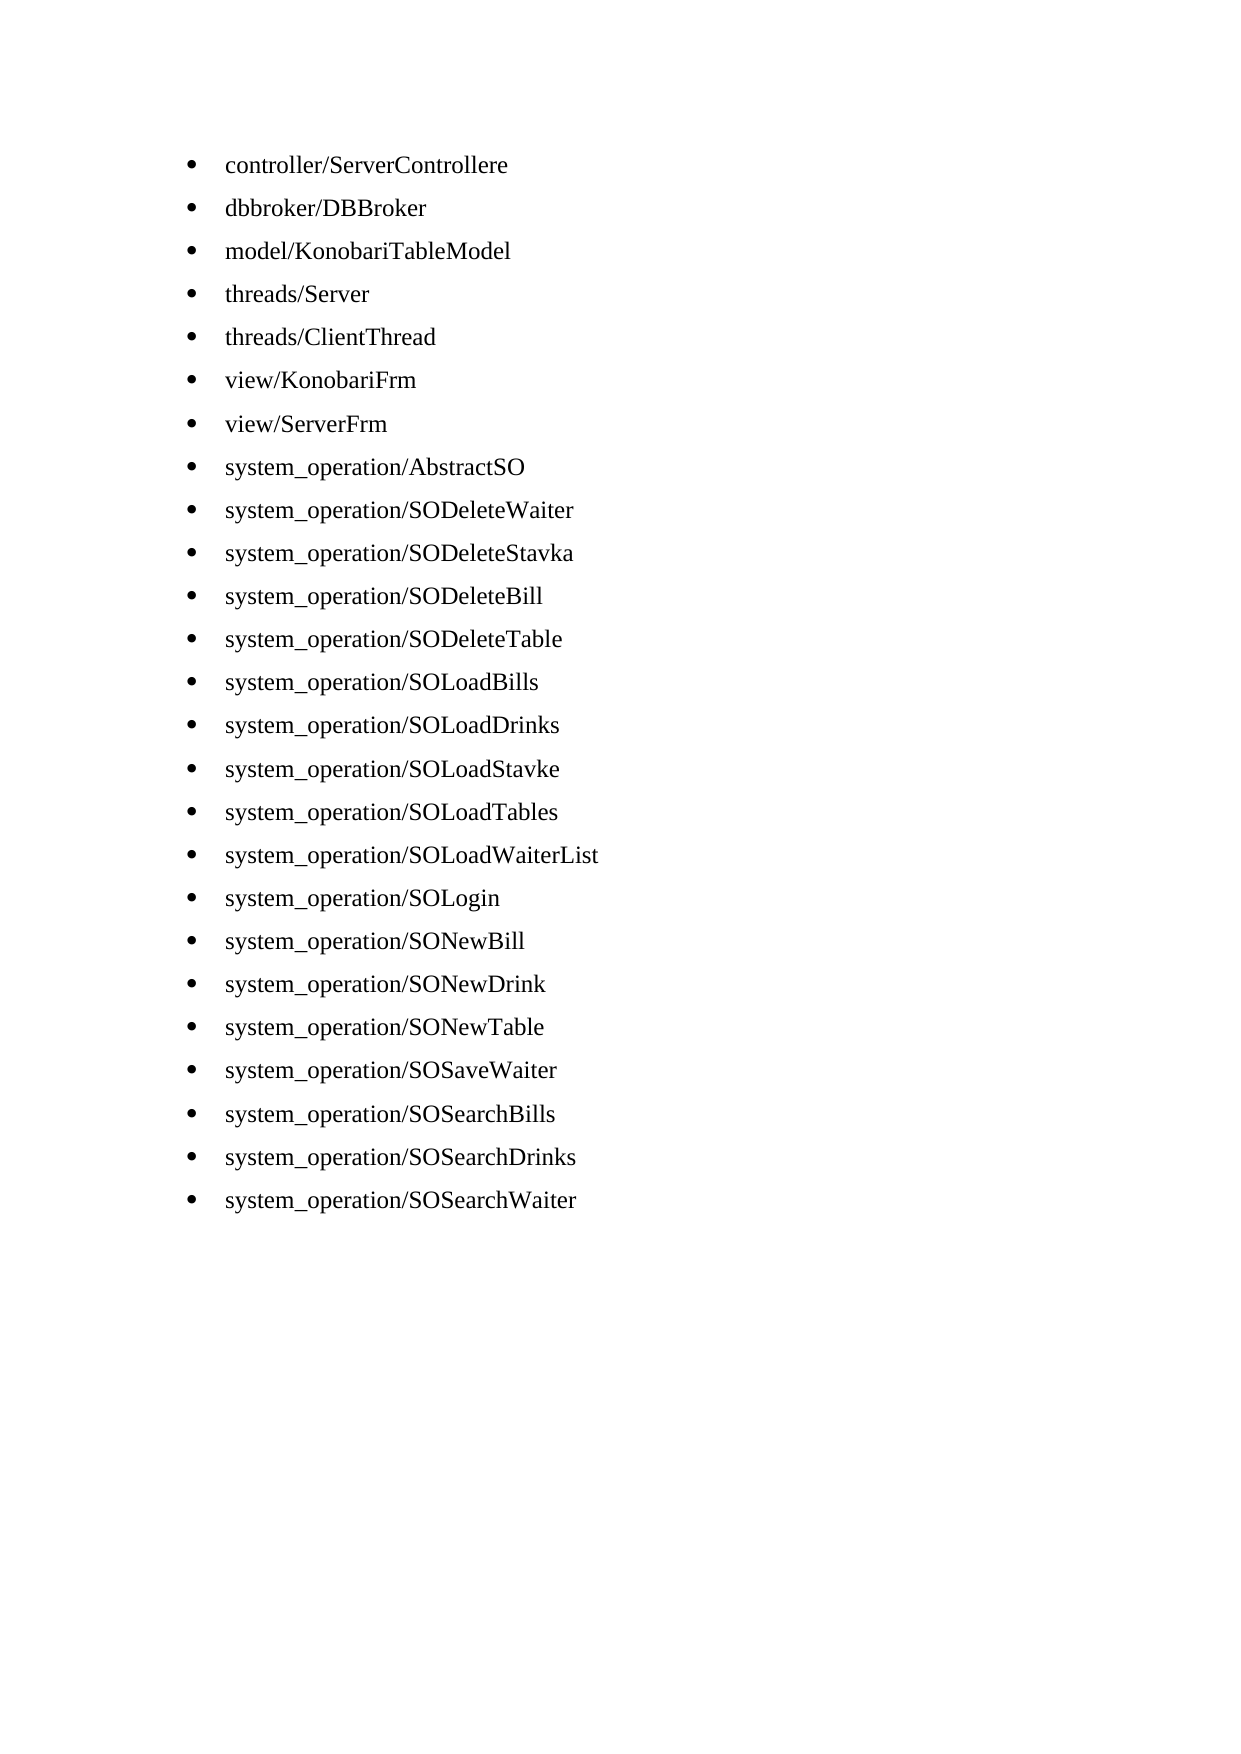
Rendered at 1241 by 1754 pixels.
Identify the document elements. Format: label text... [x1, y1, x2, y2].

list system_operation/SODeleteBill [187, 581, 1090, 610]
list dbbroker/DBBroker [187, 193, 1090, 222]
list system_operation/SODeleteStavka [187, 538, 1090, 567]
list system_operation/AbstractSO [187, 452, 1090, 481]
list system_operation/SOLoadWaiterList [187, 840, 1090, 869]
list system_operation/SOLoadTables [187, 797, 1090, 826]
list system_operation/SOSearchBills [187, 1099, 1090, 1127]
list controller/ServerControllere [187, 150, 1090, 179]
list threads/Server [187, 279, 1090, 308]
list system_operation/SODeleteWaiter [187, 495, 1090, 524]
list threads/ClientThread [187, 322, 1090, 351]
list system_operation/SONewBill [187, 926, 1090, 955]
list system_operation/SOSearchDrinks [187, 1142, 1090, 1171]
list system_operation/SOSearchWaiter [187, 1185, 1090, 1214]
list model/KonobariTableModel [187, 236, 1090, 265]
list system_operation/SOLogin [187, 883, 1090, 912]
list system_operation/SONewDrink [187, 969, 1090, 998]
list view/KonobariFrm [187, 366, 1090, 394]
list system_operation/SONewTable [187, 1012, 1090, 1041]
list system_operation/SOLoadBills [187, 667, 1090, 696]
list system_operation/SOLoadDrinks [187, 711, 1090, 739]
list system_operation/SODeleteTable [187, 624, 1090, 653]
list view/ServerFrm [187, 409, 1090, 437]
list system_operation/SOSaveWaiter [187, 1056, 1090, 1084]
list system_operation/SOLoadStavke [187, 754, 1090, 782]
